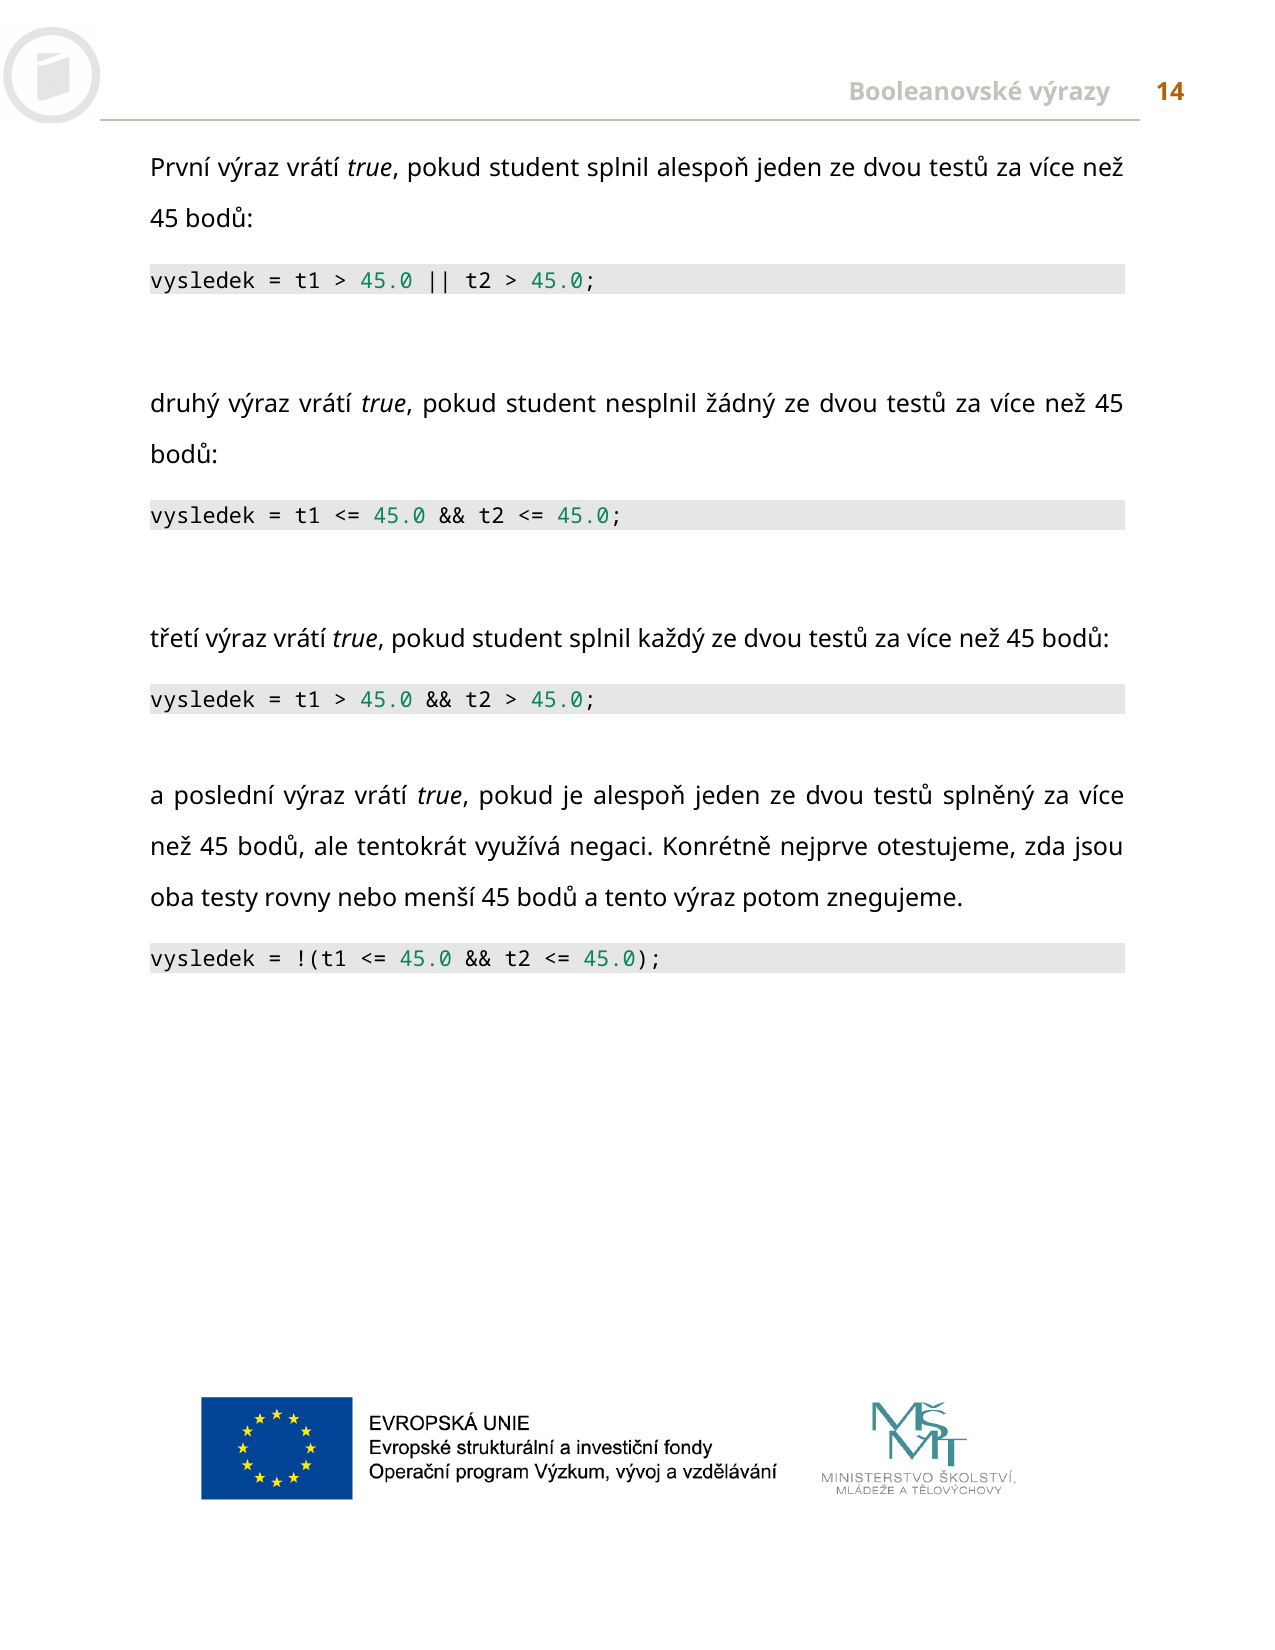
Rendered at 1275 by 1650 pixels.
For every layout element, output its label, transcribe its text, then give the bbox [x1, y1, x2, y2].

text vysledek = t1 > 45.0 || t2 > 45.0; [150, 264, 1125, 294]
text vysledek = t1 <= 45.0 && t2 <= 45.0; [150, 500, 1125, 530]
text vysledek = !(t1 <= 45.0 && t2 <= 45.0); [150, 943, 1125, 973]
picture [150, 1346, 1066, 1550]
text a poslední výraz vrátí true, pokud je alespoň jeden ze dvou testů splněný za více než 45 bodů, ale tentokrát využívá negaci. Konrétně nejprve otestujeme, zda jsou oba testy rovny nebo menší 45 bodů a tento výraz potom znegujeme. [150, 777, 1125, 914]
text První výraz vrátí true, pokud student splnil alespoň jeden ze dvou testů za více než 45 bodů: [150, 150, 1125, 235]
text druhý výraz vrátí true, pokud student nesplnil žádný ze dvou testů za více než 45 bodů: [150, 385, 1125, 470]
text vysledek = t1 > 45.0 && t2 > 45.0; [150, 684, 1125, 714]
text třetí výraz vrátí true, pokud student splnil každý ze dvou testů za více než 45 bodů: [150, 621, 1125, 655]
